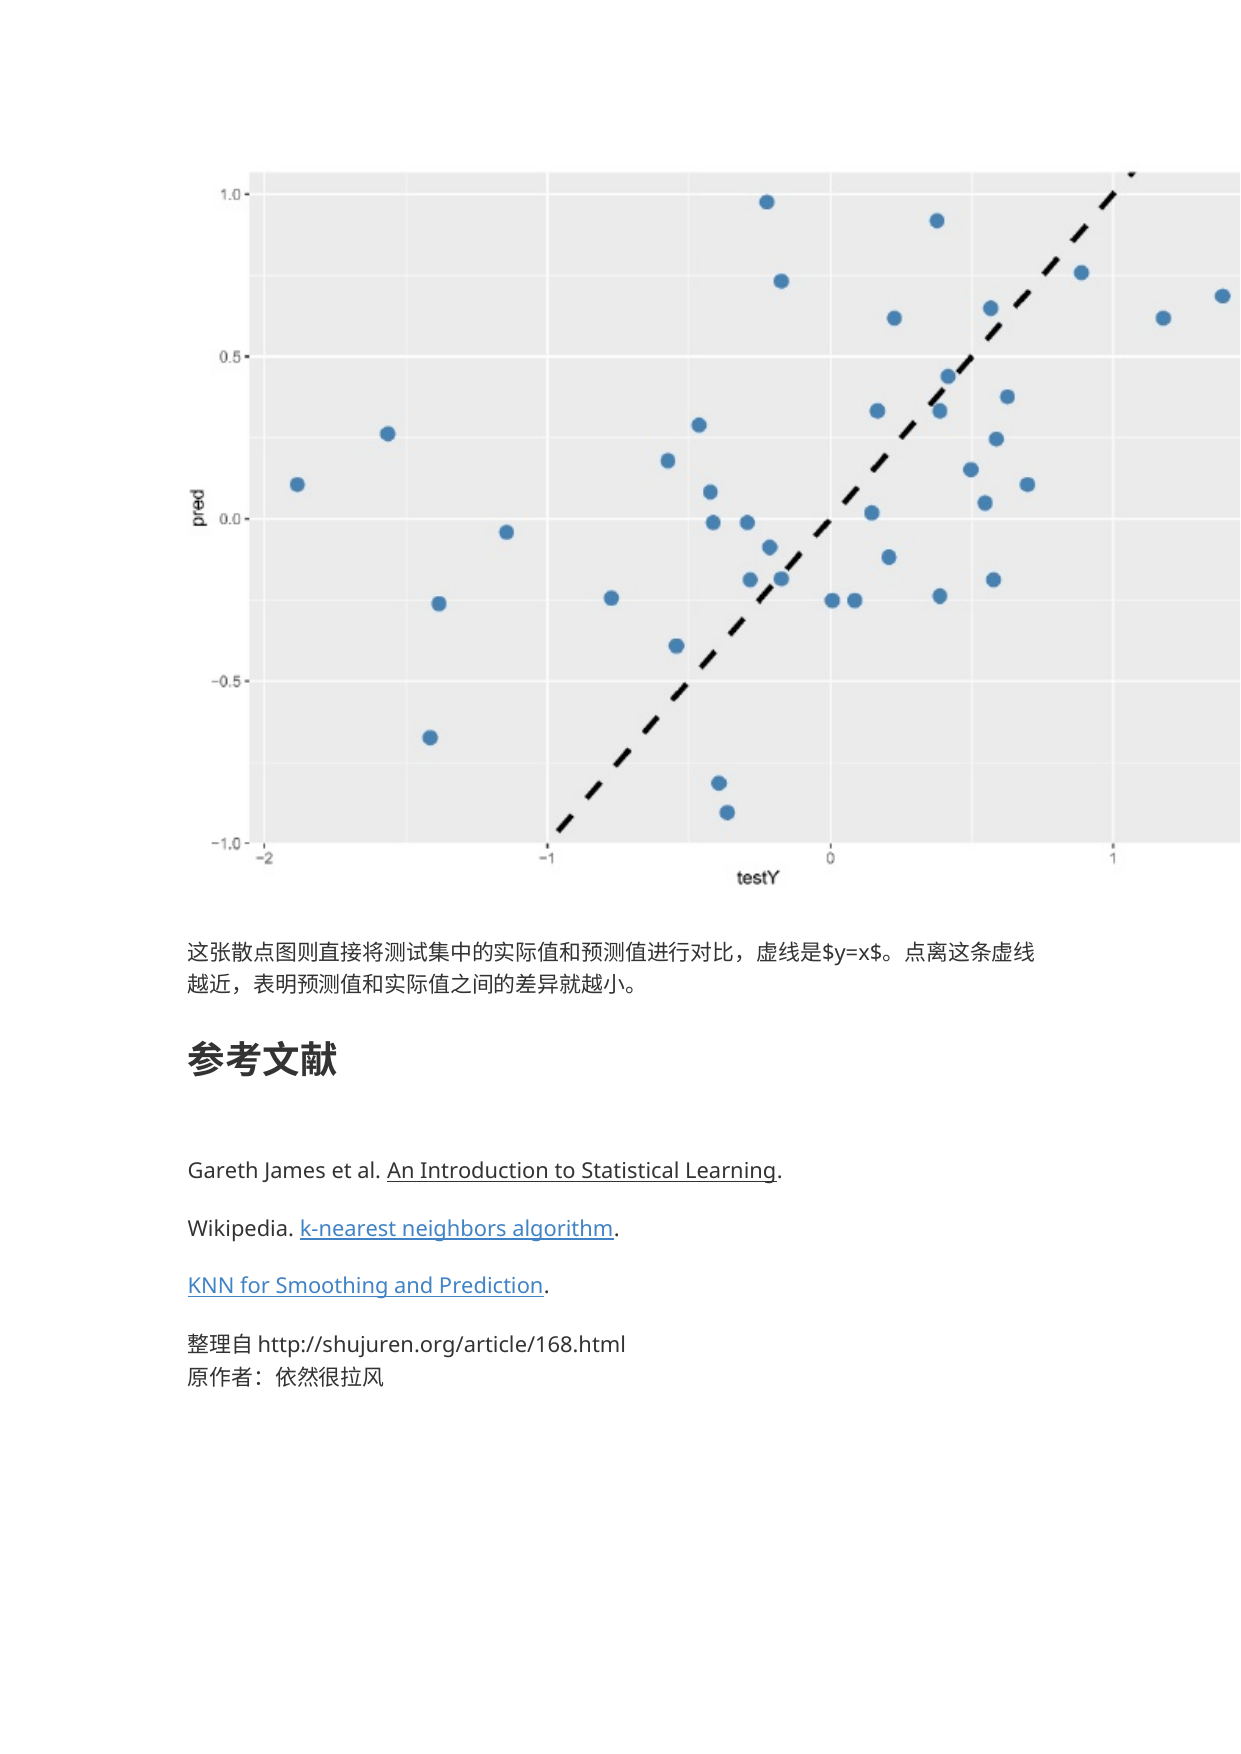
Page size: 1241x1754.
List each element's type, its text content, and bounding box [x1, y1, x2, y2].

text 整理自http://shujuren.org/article/168.html [187, 1327, 1053, 1359]
text Wikipedia. k-nearest neighbors algorithm. [187, 1212, 1053, 1244]
text KNN for Smoothing and Prediction. [187, 1269, 1053, 1302]
picture [187, 162, 1241, 899]
text 原作者：依然很拉风 [187, 1359, 1053, 1392]
text Gareth James et al. An Introduction to Statistical Learning. [187, 1154, 1053, 1187]
subtitle 参考文献 [187, 1024, 1053, 1089]
text 这张散点图则直接将测试集中的实际值和预测值进行对比，虚线是$y=x$。点离这条虚线越近，表明预测值和实际值之间的差异就越小。 [187, 934, 1053, 999]
